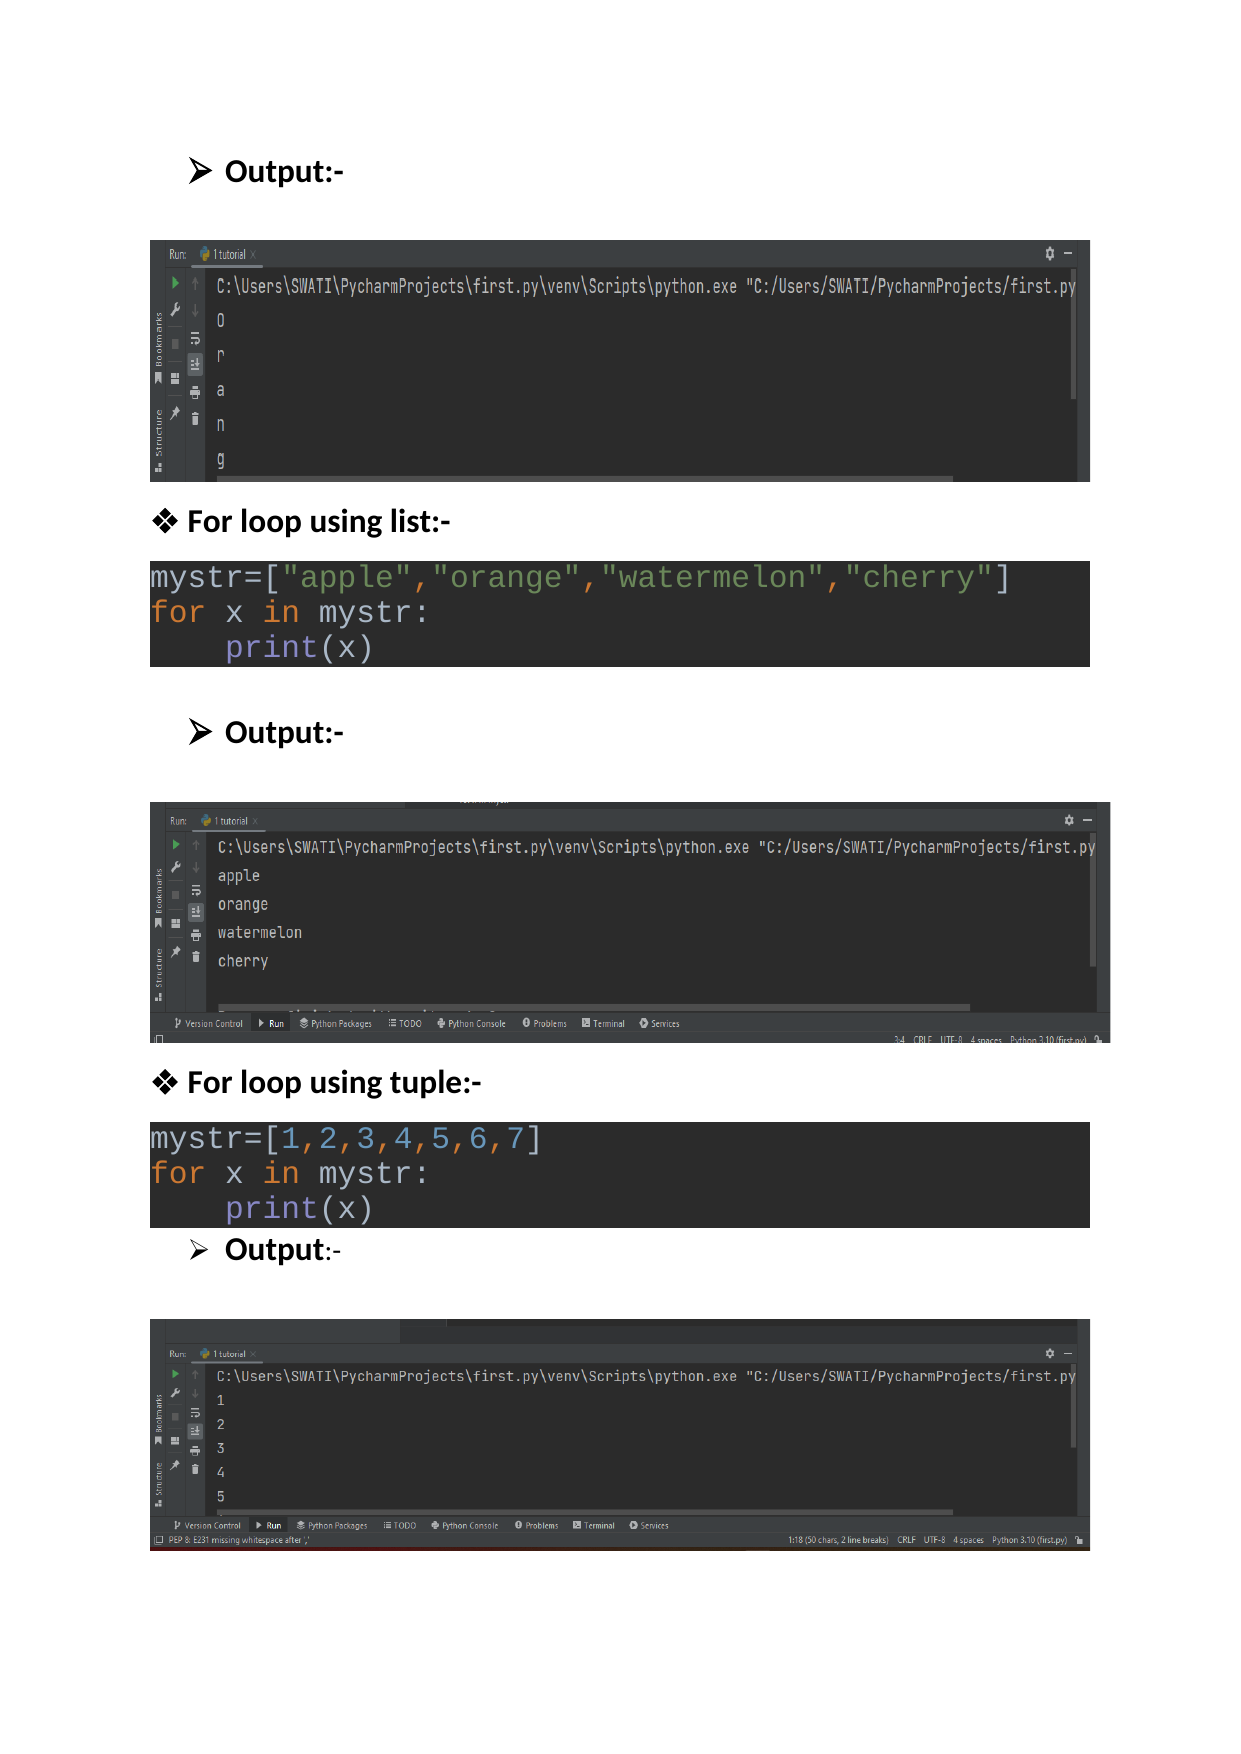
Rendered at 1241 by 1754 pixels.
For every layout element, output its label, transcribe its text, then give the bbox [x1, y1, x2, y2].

text mystr=["apple","orange","watermelon","cherry"] for x in mystr: print(x) [150, 561, 1090, 667]
picture [150, 240, 1091, 482]
list Output:- [187, 711, 1090, 752]
text for x in mystr: print(x) [150, 1157, 1090, 1228]
list Output:- [187, 150, 1090, 191]
list Output:- [187, 1228, 1090, 1269]
text mystr=[1,2,3,4,5,6,7] [150, 1122, 1090, 1157]
picture [150, 802, 1111, 1043]
list For loop using tuple:- [150, 1061, 1090, 1102]
list For loop using list:- [150, 500, 1090, 541]
picture [150, 1319, 1091, 1551]
